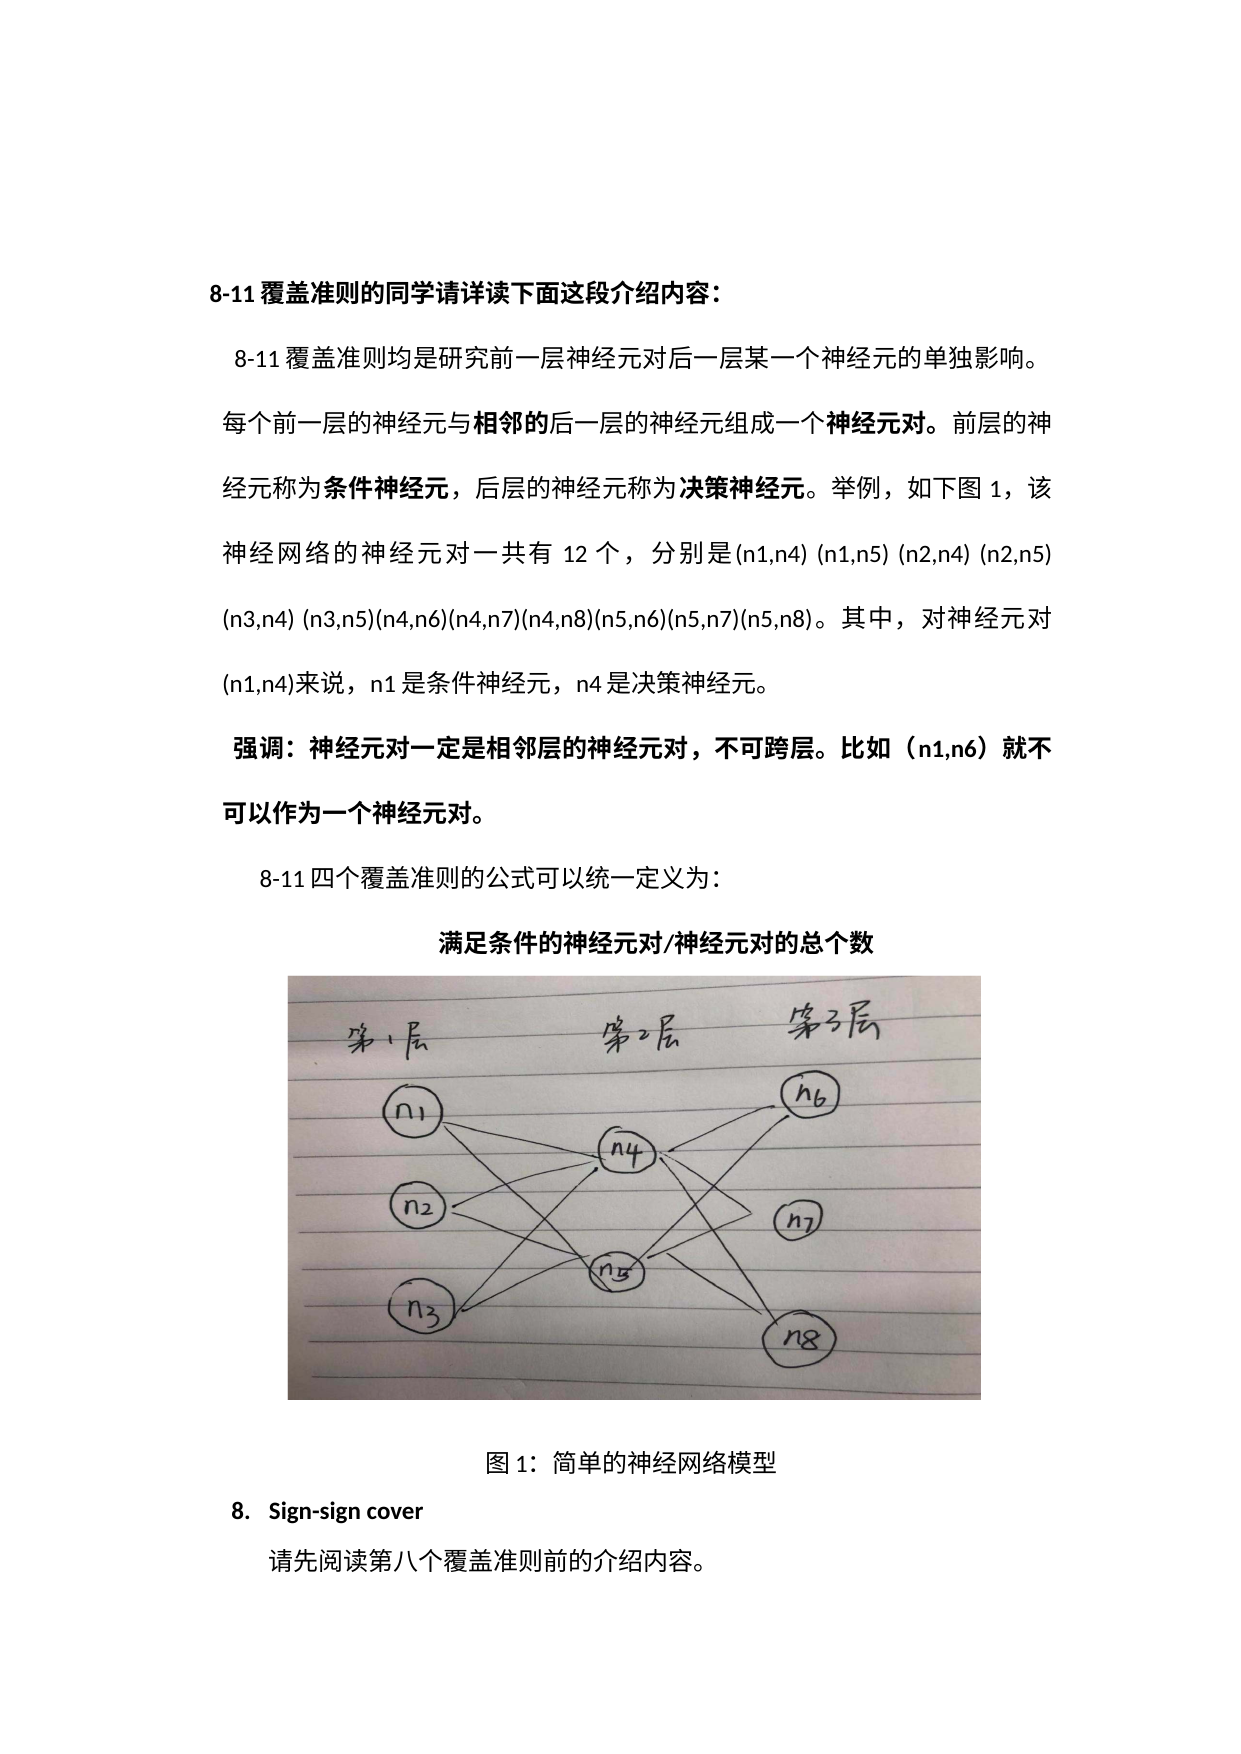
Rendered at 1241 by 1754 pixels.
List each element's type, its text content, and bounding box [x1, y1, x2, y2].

text 8-11覆盖准则的同学请详读下面这段介绍内容： [209, 259, 1053, 324]
text 8-11四个覆盖准则的公式可以统一定义为： [209, 844, 1053, 909]
list 请先阅读第八个覆盖准则前的介绍内容。 [269, 1527, 1053, 1592]
picture [289, 976, 981, 1400]
text 满足条件的神经元对/神经元对的总个数 [209, 909, 1053, 974]
text 图1：简单的神经网络模型 [209, 1429, 1053, 1494]
text 8-11覆盖准则均是研究前一层神经元对后一层某一个神经元的单独影响。每个前一层的神经元与相邻的后一层的神经元组成一个神经元对。前层的神经元称为条件神经元，后层的神经元称为决策神经元。举例，如下图1，该神经网络的神经元对一共有12个，分别是(n1,n4) (n1,n5) (n2,n4) (n2,n5) (n3,n4) (n3,n5)(n4,n6)(n4,n7)(n4,n8)(n5,n6)(n5,n7)(n5,n8)。其中，对神经元对(n1,n4)来说，n1是条件神经元，n4是决策神经元。 [209, 324, 1053, 714]
text 强调：神经元对一定是相邻层的神经元对，不可跨层。比如（n1,n6）就不可以作为一个神经元对。 [209, 714, 1053, 844]
list Sign-sign cover [231, 1494, 1053, 1527]
